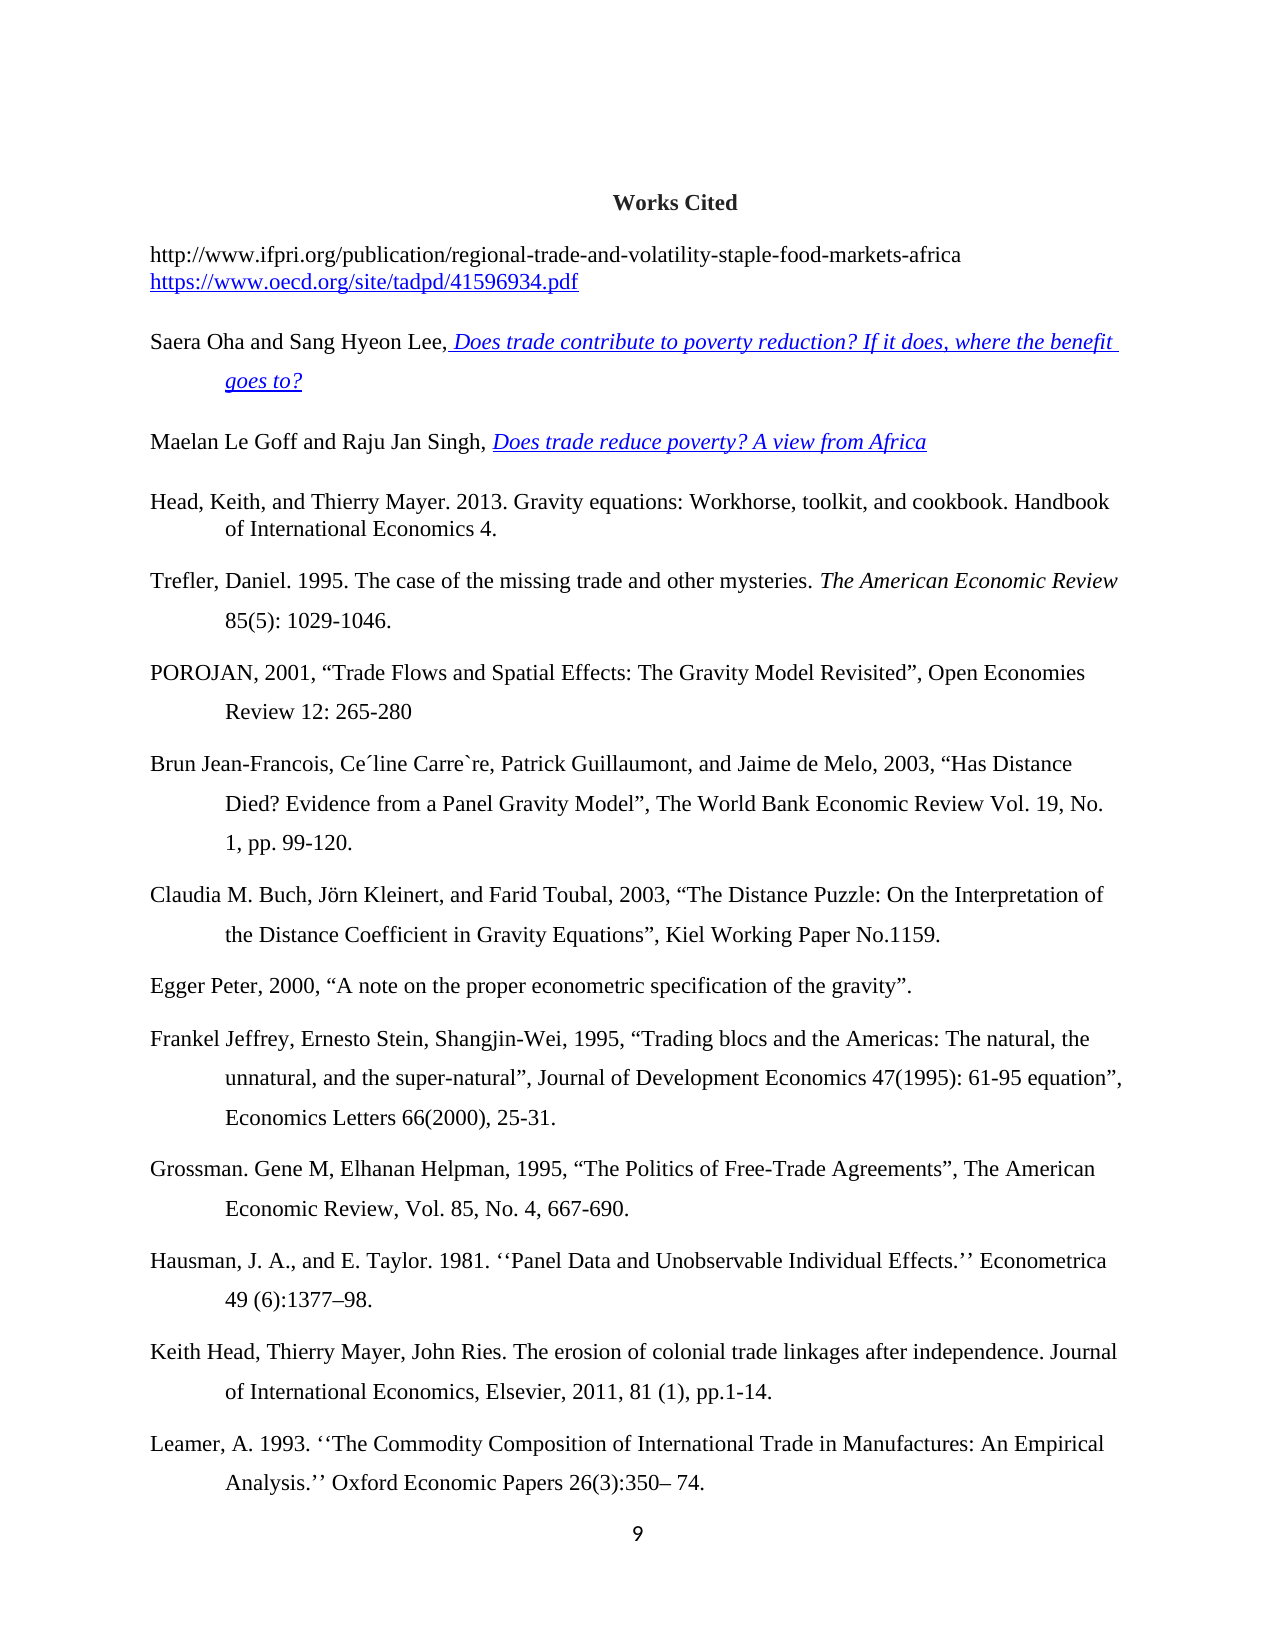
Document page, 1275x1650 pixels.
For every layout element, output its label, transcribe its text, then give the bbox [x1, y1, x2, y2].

text Claudia M. Buch, Jörn Kleinert, and Farid Toubal, 2003, “The Distance Puzzle: On the Interpretation of the Distance Coefficient in Gravity Equations”, Kiel Working Paper No.1159. [150, 881, 1125, 947]
text Frankel Jeffrey, Ernesto Stein, Shangjin-Wei, 1995, “Trading blocs and the Americas: The natural, the unnatural, and the super-natural”, Journal of Development Economics 47(1995): 61-95 equation”, Economics Letters 66(2000), 25-31. [150, 1024, 1125, 1130]
text Maelan Le Goff and Raju Jan Singh, Does trade reduce poverty? A view from Africa [150, 428, 1125, 454]
text https://www.oecd.org/site/tadpd/41596934.pdf [150, 268, 1125, 294]
text Trefler, Daniel. 1995. The case of the missing trade and other mysteries. The American Economic Review 85(5): 1029-1046. [150, 567, 1125, 633]
text POROJAN, 2001, “Trade Flows and Spatial Effects: The Gravity Model Revisited”, Open Economies Review 12: 265-280 [150, 659, 1125, 724]
text Hausman, J. A., and E. Taylor. 1981. ‘‘Panel Data and Unobservable Individual Effects.’’ Econometrica 49 (6):1377–98. [150, 1247, 1125, 1313]
text http://www.ifpri.org/publication/regional-trade-and-volatility-staple-food-markets-africa [150, 241, 1125, 268]
text Egger Peter, 2000, “A note on the proper econometric specification of the gravity”. [150, 973, 1125, 999]
text Leamer, A. 1993. ‘‘The Commodity Composition of International Trade in Manufactures: An Empirical Analysis.’’ Oxford Economic Papers 26(3):350– 74. [150, 1430, 1125, 1496]
text Grossman. Gene M, Elhanan Helpman, 1995, “The Politics of Free-Trade Agreements”, The American Economic Review, Vol. 85, No. 4, 667-690. [150, 1156, 1125, 1221]
text Head, Keith, and Thierry Mayer. 2013. Gravity equations: Workhorse, toolkit, and cookbook. Handbook of International Economics 4. [150, 488, 1125, 541]
text Keith Head, Thierry Mayer, John Ries. The erosion of colonial trade linkages after independence. Journal of International Economics, Elsevier, 2011, 81 (1), pp.1-14. [150, 1338, 1125, 1404]
text Brun Jean-Francois, Ce´line Carre`re, Patrick Guillaumont, and Jaime de Melo, 2003, “Has Distance Died? Evidence from a Panel Gravity Model”, The World Bank Economic Review Vol. 19, No. 1, pp. 99-120. [150, 750, 1125, 856]
text Saera Oha and Sang Hyeon Lee, Does trade contribute to poverty reduction? If it does, where the benefit goes to? [150, 328, 1125, 394]
text Works Cited [150, 150, 1125, 216]
